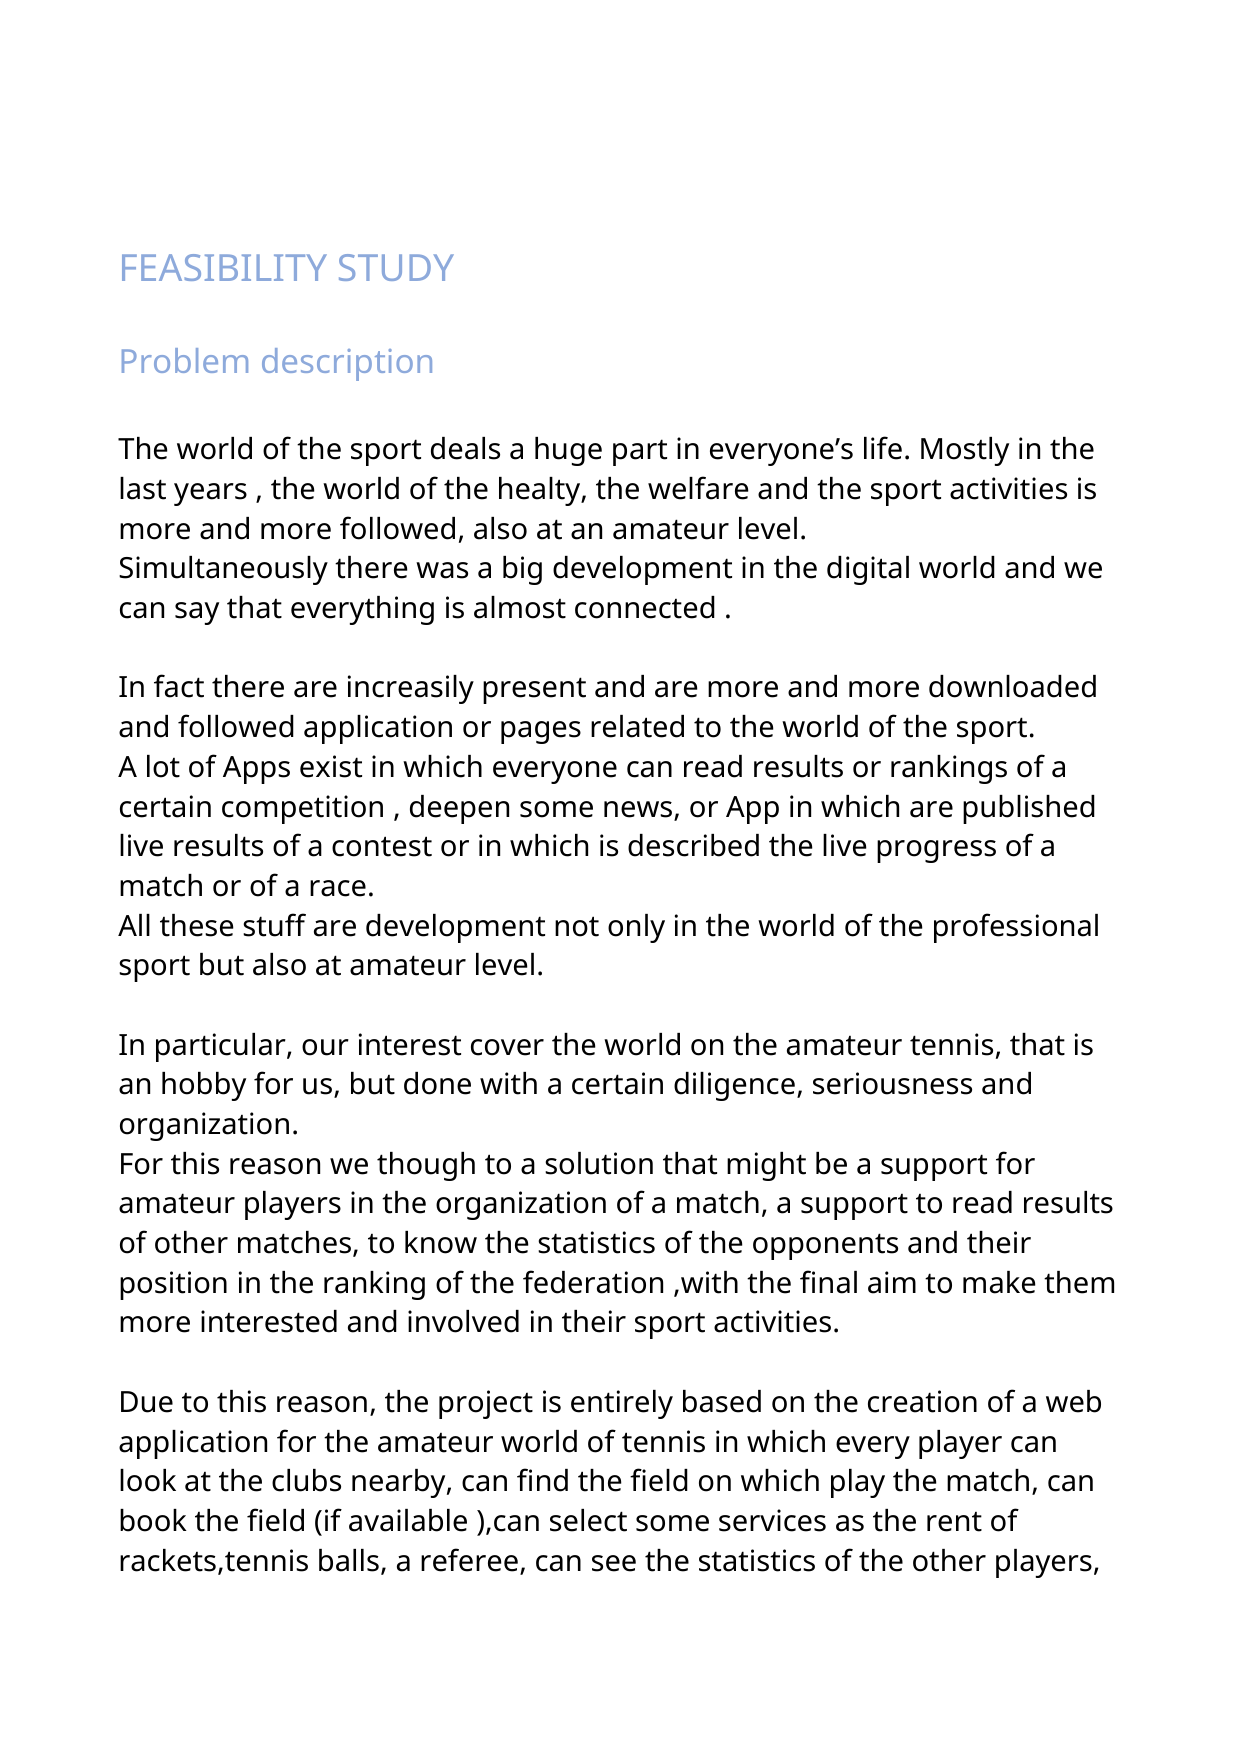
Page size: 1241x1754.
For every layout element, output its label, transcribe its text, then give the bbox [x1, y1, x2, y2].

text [118, 1381, 1122, 1579]
text Problem description [118, 338, 1122, 383]
text All these stuff are development not only in the world of the professional sport but also at amateur level. [118, 905, 1122, 984]
text A lot of Apps exist in which everyone can read results or rankings of a certain competition , deepen some news, or App in which are published live results of a contest or in which is described the live progress of a match or of a race. [118, 746, 1122, 905]
text FEASIBILITY STUDY [118, 241, 1122, 292]
text In particular, our interest cover the world on the amateur tennis, that is an hobby for us, but done with a certain diligence, seriousness and organization. [118, 1024, 1122, 1143]
text Simultaneously there was a big development in the digital world and we can say that everything is almost connected . [118, 548, 1122, 627]
text The world of the sport deals a huge part in everyone’s life. Mostly in the last years , the world of the healty, the welfare and the sport activities is more and more followed, also at an amateur level. [118, 429, 1122, 548]
text In fact there are increasily present and are more and more downloaded and followed application or pages related to the world of the sport. [118, 667, 1122, 746]
text For this reason we though to a solution that might be a support for amateur players in the organization of a match, a support to read results of other matches, to know the statistics of the opponents and their position in the ranking of the federation ,with the final aim to make them more interested and involved in their sport activities. [118, 1143, 1122, 1341]
